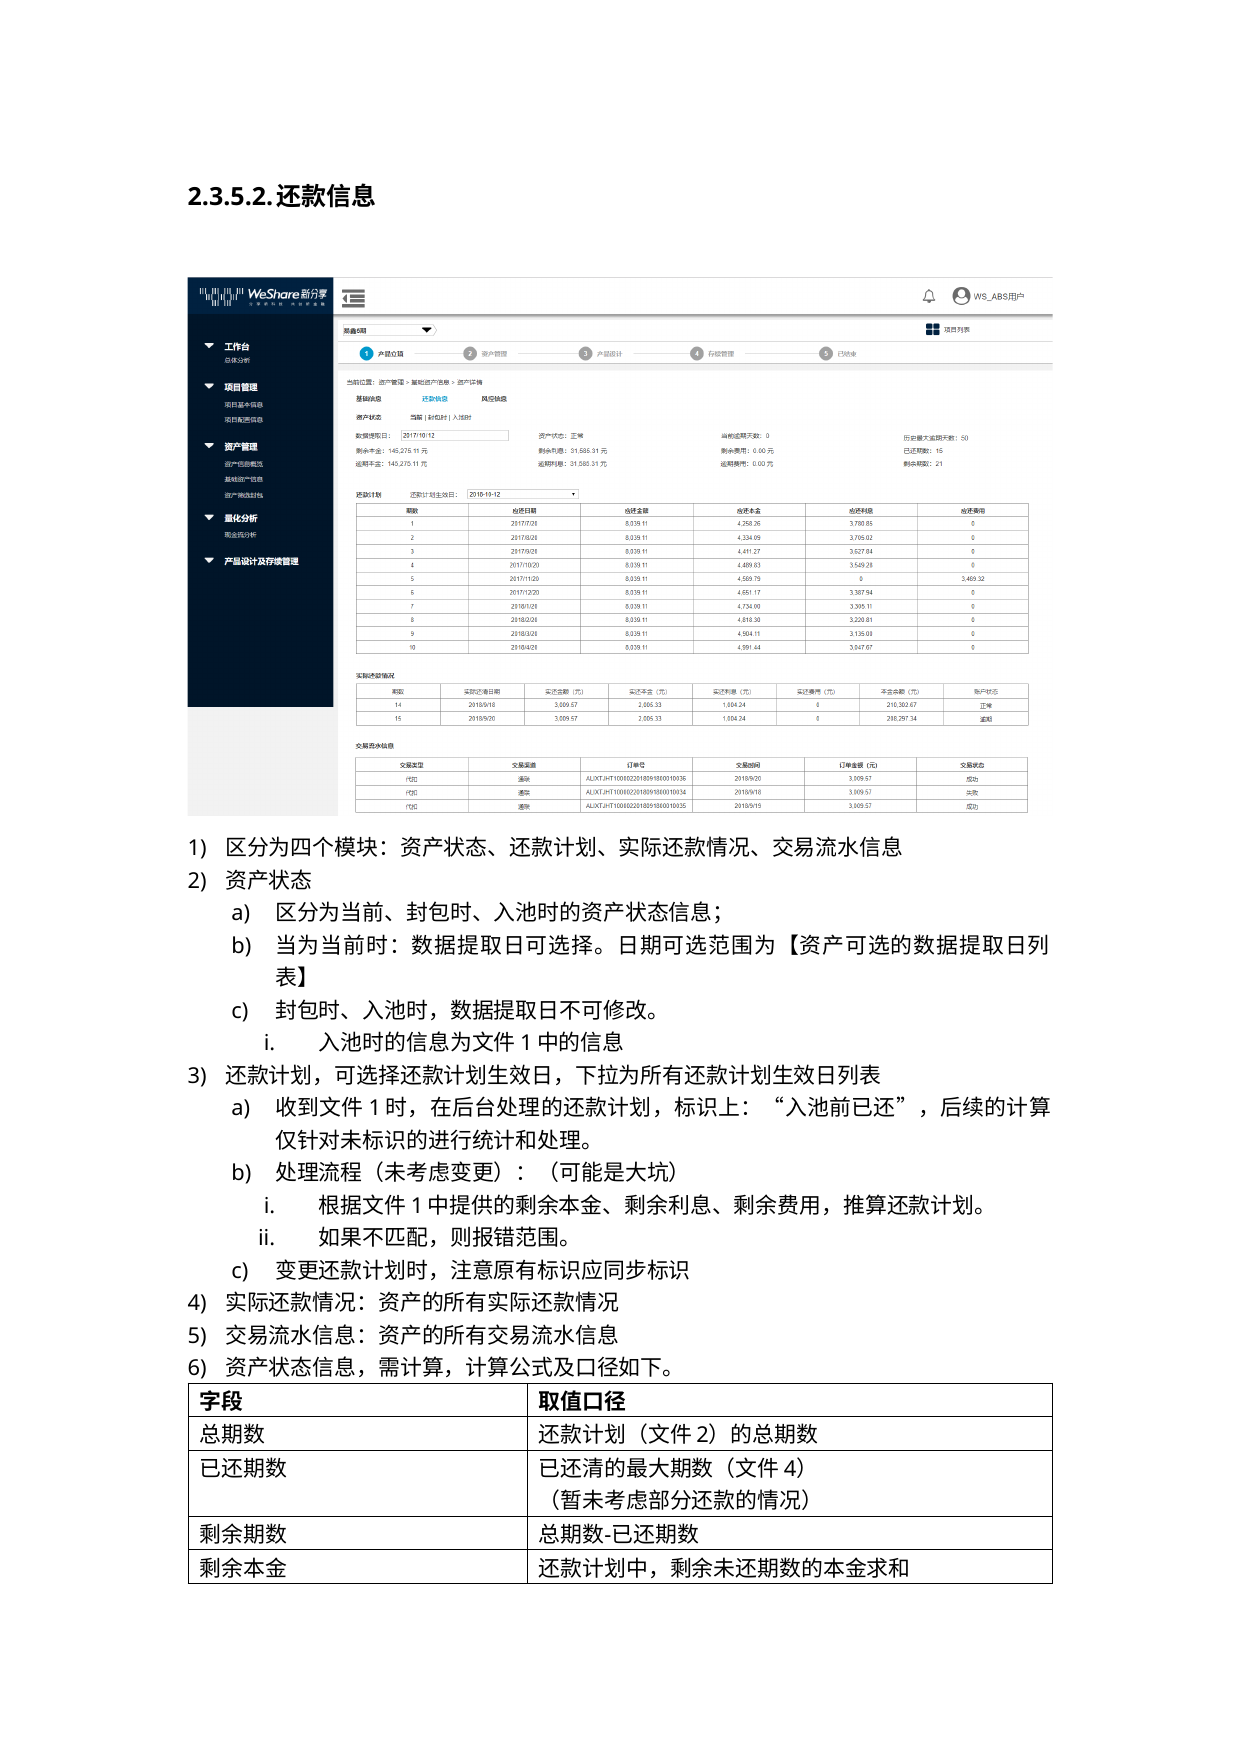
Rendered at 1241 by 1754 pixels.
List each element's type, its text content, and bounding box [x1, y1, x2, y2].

table_cell 还款计划（文件2）的总期数 [528, 1417, 1052, 1449]
table_cell 剩余本金 [189, 1550, 527, 1583]
list 资产状态信息，需计算，计算公式及口径如下。 [187, 1350, 1053, 1382]
table_cell 已还期数 [189, 1451, 527, 1516]
list 处理流程（未考虑变更）：（可能是大坑） [231, 1155, 1053, 1187]
table_cell 还款计划中，剩余未还期数的本金求和 [528, 1550, 1052, 1583]
table_header 字段 [189, 1384, 527, 1416]
subtitle 还款信息 [187, 162, 1053, 227]
list 区分为当前、封包时、入池时的资产状态信息； [231, 895, 1053, 927]
list 资产状态 [187, 862, 1053, 895]
list 入池时的信息为文件1中的信息 [275, 1025, 1053, 1057]
list 根据文件1中提供的剩余本金、剩余利息、剩余费用，推算还款计划。 [275, 1187, 1053, 1220]
list 如果不匹配，则报错范围。 [275, 1220, 1053, 1252]
list 交易流水信息：资产的所有交易流水信息 [187, 1317, 1053, 1350]
table_header 取值口径 [528, 1384, 1052, 1416]
table_cell 总期数-已还期数 [528, 1517, 1052, 1549]
list 收到文件1时，在后台处理的还款计划，标识上：“入池前已还”，后续的计算仅针对未标识的进行统计和处理。 [231, 1090, 1053, 1155]
table_cell 剩余期数 [189, 1517, 527, 1549]
list 实际还款情况：资产的所有实际还款情况 [187, 1285, 1053, 1317]
list 区分为四个模块：资产状态、还款计划、实际还款情况、交易流水信息 [187, 830, 1053, 862]
table_cell 总期数 [189, 1417, 527, 1449]
list 封包时、入池时，数据提取日不可修改。 [231, 992, 1053, 1025]
list 当为当前时：数据提取日可选择。日期可选范围为【资产可选的数据提取日列表】 [231, 927, 1053, 992]
table_cell 已还清的最大期数（文件4） （暂未考虑部分还款的情况） [528, 1451, 1052, 1516]
list 还款计划，可选择还款计划生效日，下拉为所有还款计划生效日列表 [187, 1057, 1053, 1090]
list 变更还款计划时，注意原有标识应同步标识 [231, 1252, 1053, 1285]
picture [187, 277, 1053, 816]
